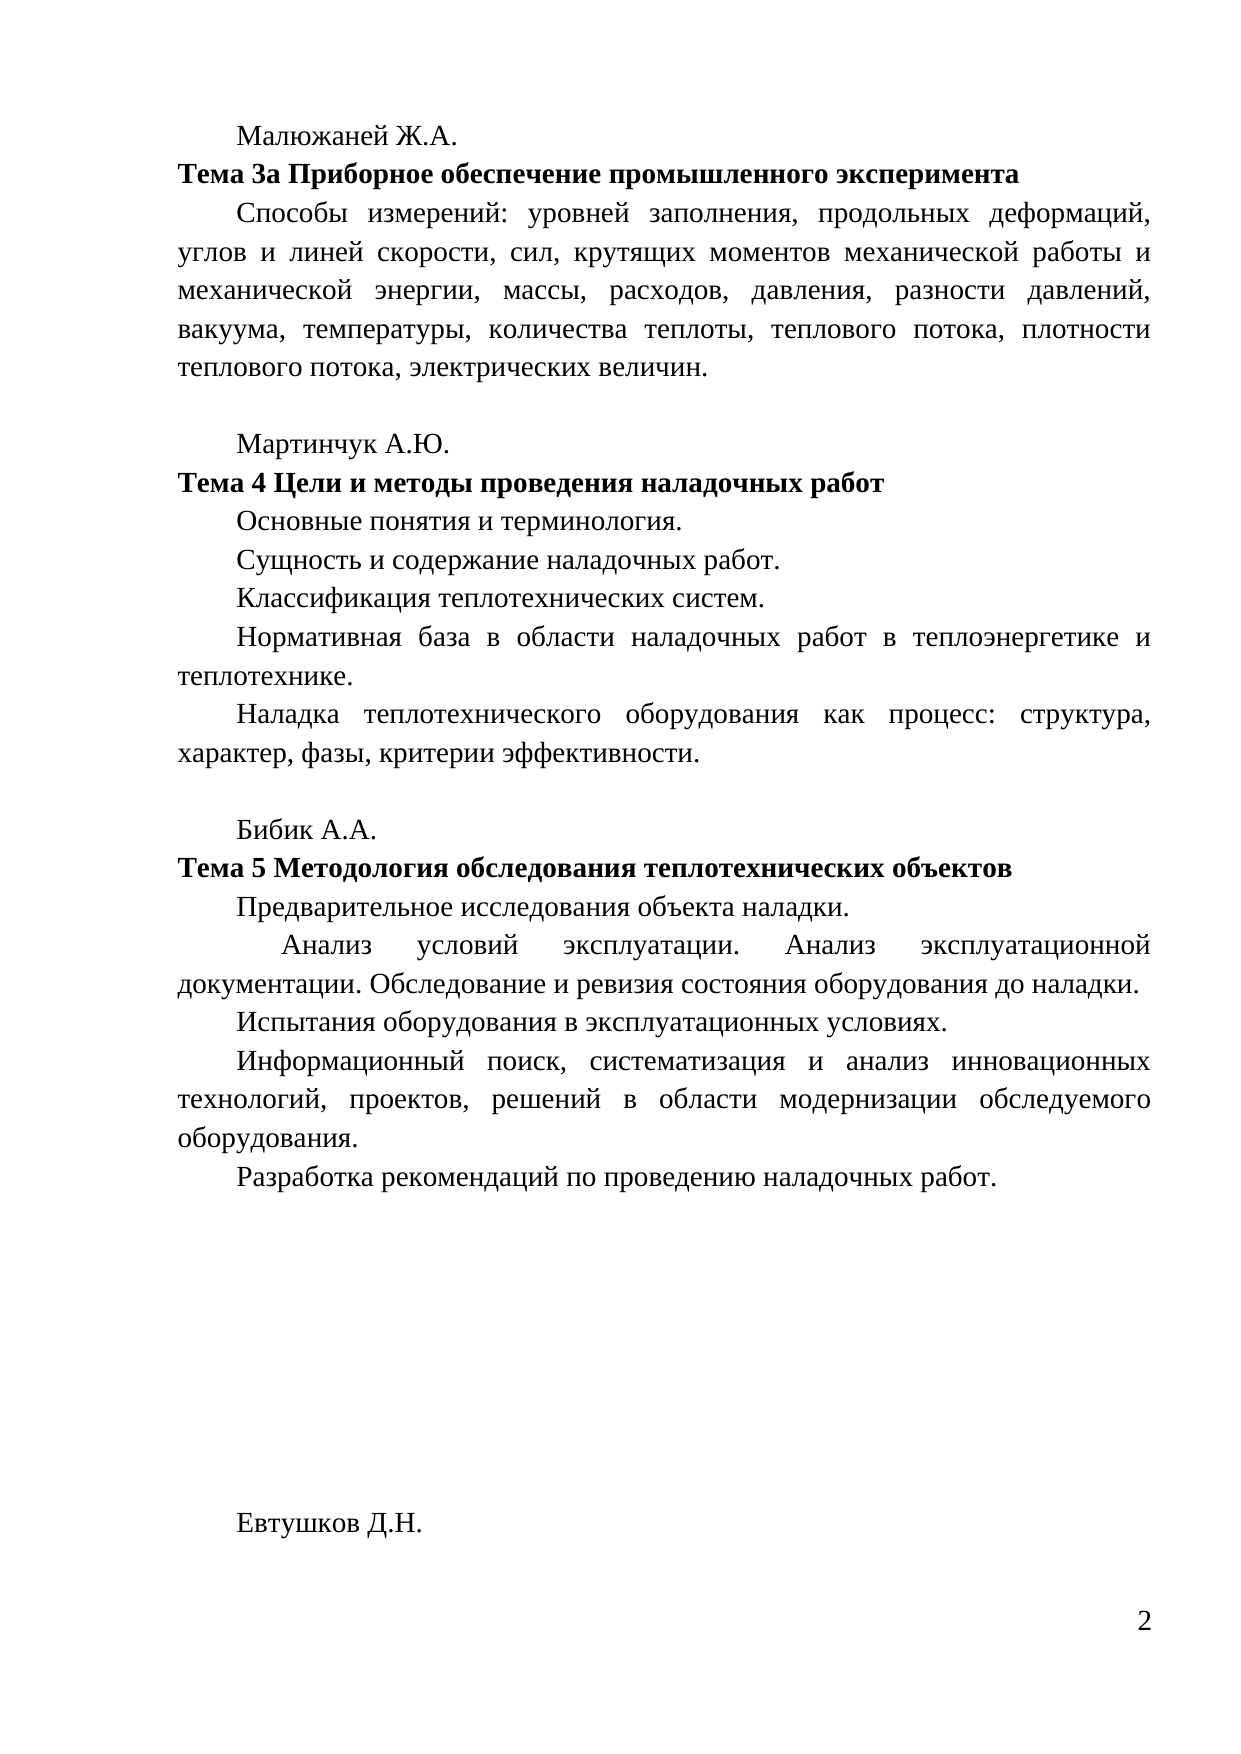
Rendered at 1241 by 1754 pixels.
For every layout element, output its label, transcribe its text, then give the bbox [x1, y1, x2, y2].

text Основные понятия и терминология. [177, 503, 1152, 537]
text Бибик А.А. [177, 812, 1152, 845]
text Тема 5 Методология обследования теплотехнических объектов [177, 850, 1152, 884]
text Способы измерений: уровней заполнения, продольных деформаций, углов и линей скорости, сил, крутящих моментов механической работы и механической энергии, массы, расходов, давления, разности давлений, вакуума, температуры, количества теплоты, теплового потока, плотности теплового потока, электрических величин. [177, 195, 1152, 383]
text Тема 3а Приборное обеспечение промышленного эксперимента [177, 157, 1152, 190]
text Разработка рекомендаций по проведению наладочных работ. [177, 1159, 1152, 1192]
text Информационный поиск, систематизация и анализ инновационных технологий, проектов, решений в области модернизации обследуемого оборудования. [177, 1043, 1152, 1154]
text Малюжаней Ж.А. [177, 118, 1152, 152]
text Евтушков Д.Н. [177, 1506, 1152, 1539]
text Тема 4 Цели и методы проведения наладочных работ [177, 465, 1152, 498]
text Нормативная база в области наладочных работ в теплоэнергетике и теплотехнике. [177, 619, 1152, 691]
text Классификация теплотехнических систем. [177, 581, 1152, 614]
text Испытания оборудования в эксплуатационных условиях. [177, 1004, 1152, 1038]
text Наладка теплотехнического оборудования как процесс: структура, характер, фазы, критерии эффективности. [177, 696, 1152, 768]
text Сущность и содержание наладочных работ. [177, 542, 1152, 576]
text Анализ условий эксплуатации. Анализ эксплуатационной документации. Обследование и ревизия состояния оборудования до наладки. [177, 927, 1152, 999]
text Предварительное исследования объекта наладки. [177, 889, 1152, 922]
text Мартинчук А.Ю. [177, 426, 1152, 460]
